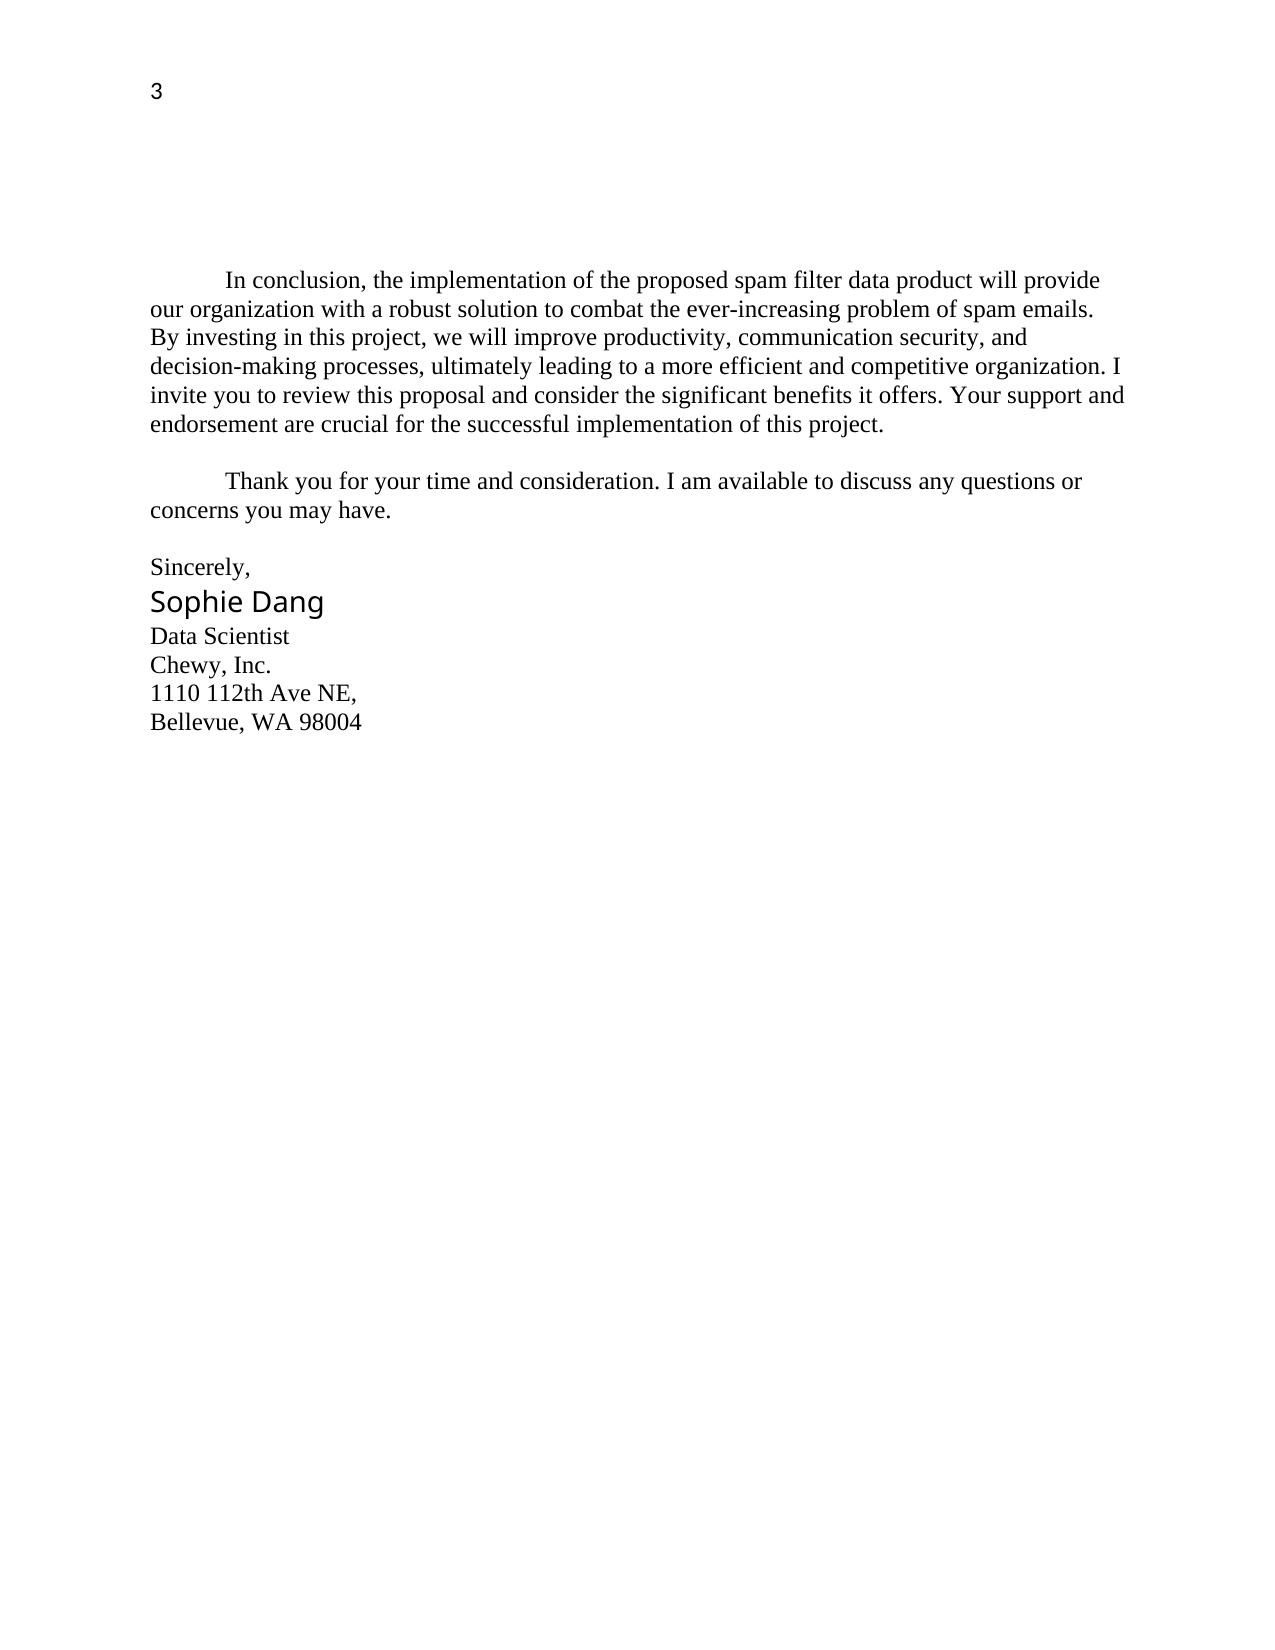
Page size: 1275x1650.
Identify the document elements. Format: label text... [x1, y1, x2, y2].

text Sophie Dang [150, 581, 1125, 621]
text In conclusion, the implementation of the proposed spam filter data product will provide our organization with a robust solution to combat the ever-increasing problem of spam emails. By investing in this project, we will improve productivity, communication security, and decision-making processes, ultimately leading to a more efficient and competitive organization. I invite you to review this proposal and consider the significant benefits it offers. Your support and endorsement are crucial for the successful implementation of this project. [150, 265, 1125, 437]
text Bellevue, WA 98004 [150, 707, 1125, 736]
text Thank you for your time and consideration. I am available to discuss any questions or concerns you may have. [150, 466, 1125, 524]
text Data Scientist [150, 621, 1125, 650]
text 1110 112th Ave NE, [150, 678, 1125, 707]
text Chewy, Inc. [150, 650, 1125, 678]
text Sincerely, [150, 552, 1125, 581]
